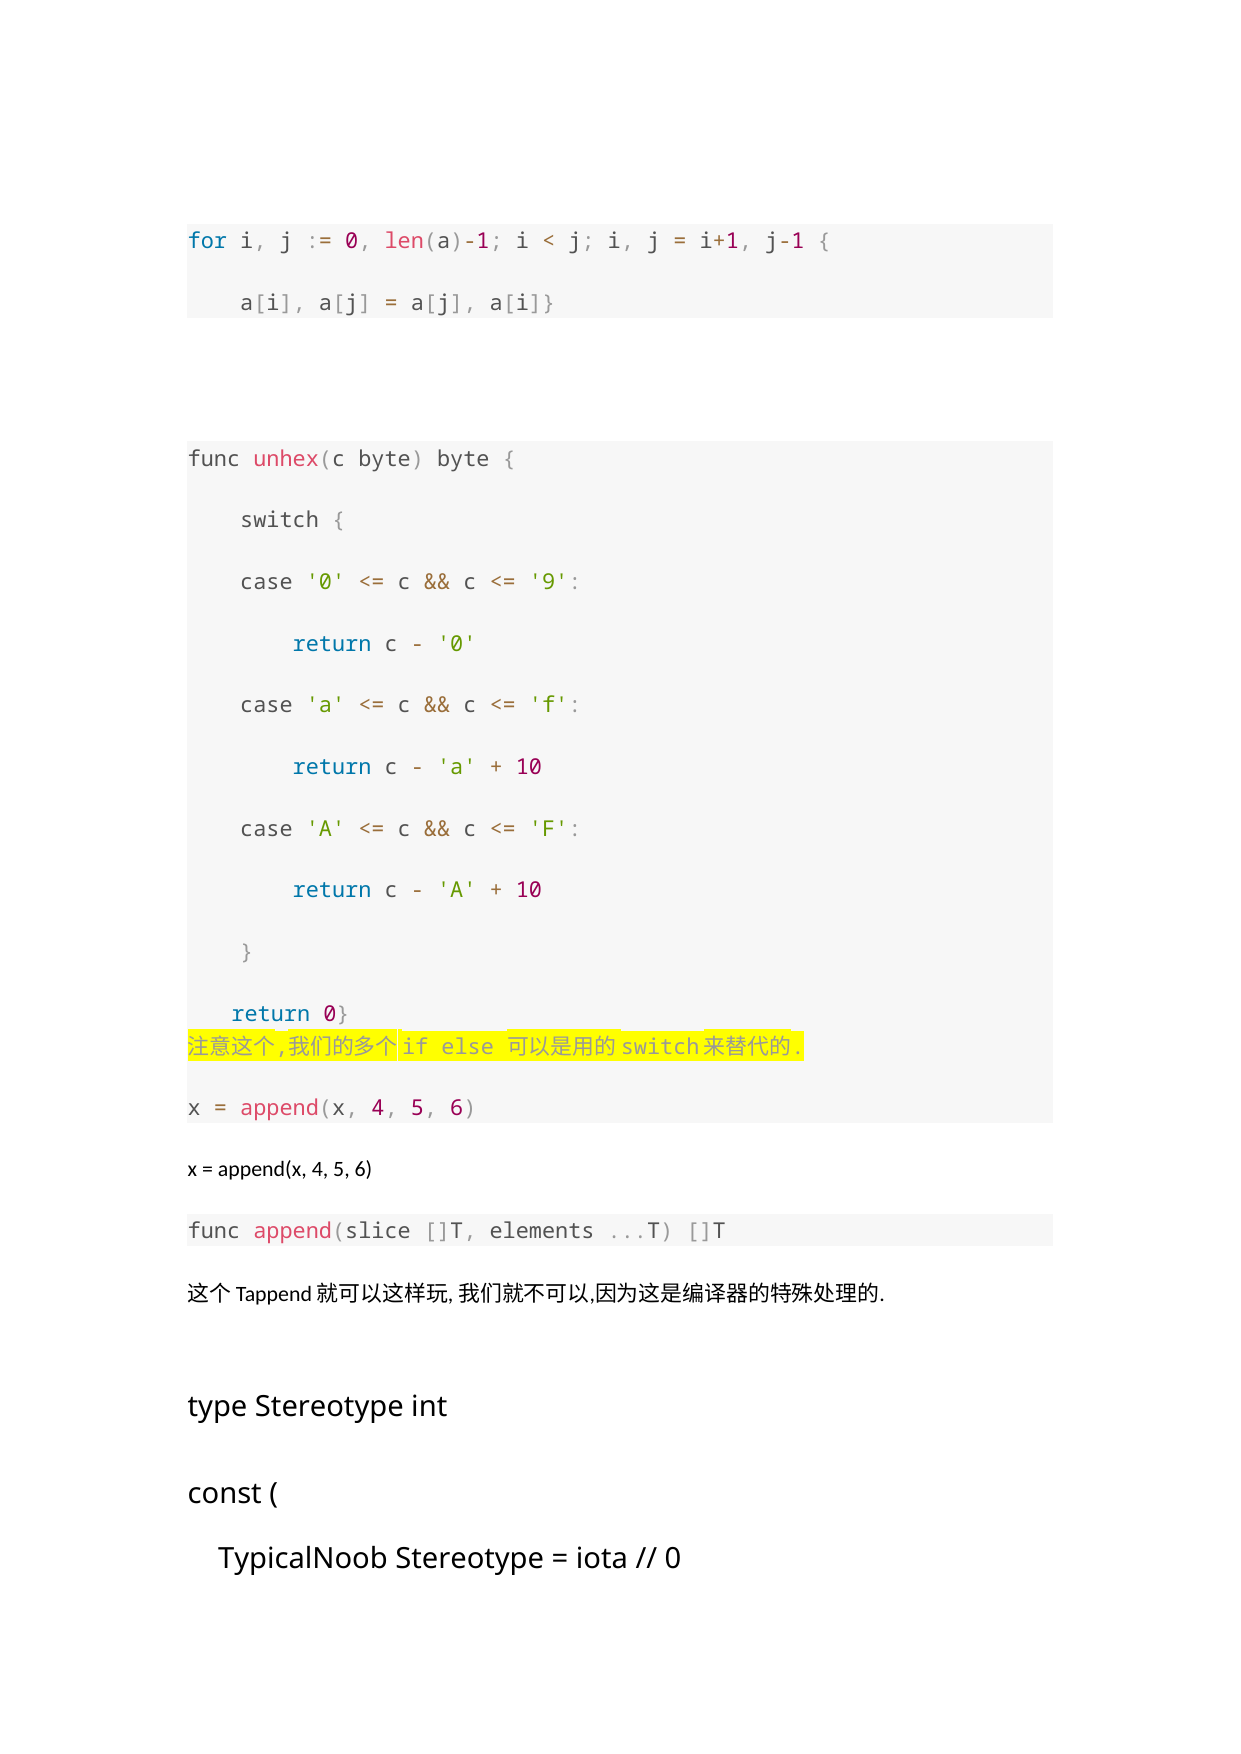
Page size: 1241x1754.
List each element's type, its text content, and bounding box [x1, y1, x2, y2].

text switch { [187, 503, 1053, 535]
text case 'A' <= c && c <= 'F': [187, 811, 1053, 844]
text x = append(x, 4, 5, 6) [187, 1152, 1053, 1184]
text return c - '0' [187, 626, 1053, 659]
text return c - 'a' + 10 [187, 749, 1053, 782]
text type Stereotype int [187, 1373, 1053, 1438]
text 这个Tappend就可以这样玩, 我们就不可以,因为这是编译器的特殊处理的. [187, 1275, 1053, 1308]
text case 'a' <= c && c <= 'f': [187, 688, 1053, 720]
text for i, j := 0, len(a)-1; i < j; i, j = i+1, j-1 { [187, 224, 1053, 256]
text return c - 'A' + 10 [187, 873, 1053, 905]
text } [187, 934, 1053, 967]
text func append(slice []T, elements ...T) []T [187, 1214, 1053, 1246]
text case '0' <= c && c <= '9': [187, 564, 1053, 597]
text func unhex(c byte) byte { [187, 441, 1053, 474]
text return 0} 注意这个,我们的多个if else 可以是用的switch来替代的. [187, 996, 1053, 1061]
text x = append(x, 4, 5, 6) [187, 1090, 1053, 1123]
text const ( TypicalNoob Stereotype = iota // 0 TypicalHipster // 1 TypicalUnixWizard // 2 TypicalStartupFounder // 3 ) [187, 1460, 1053, 1590]
text a[i], a[j] = a[j], a[i]} [187, 285, 1053, 318]
